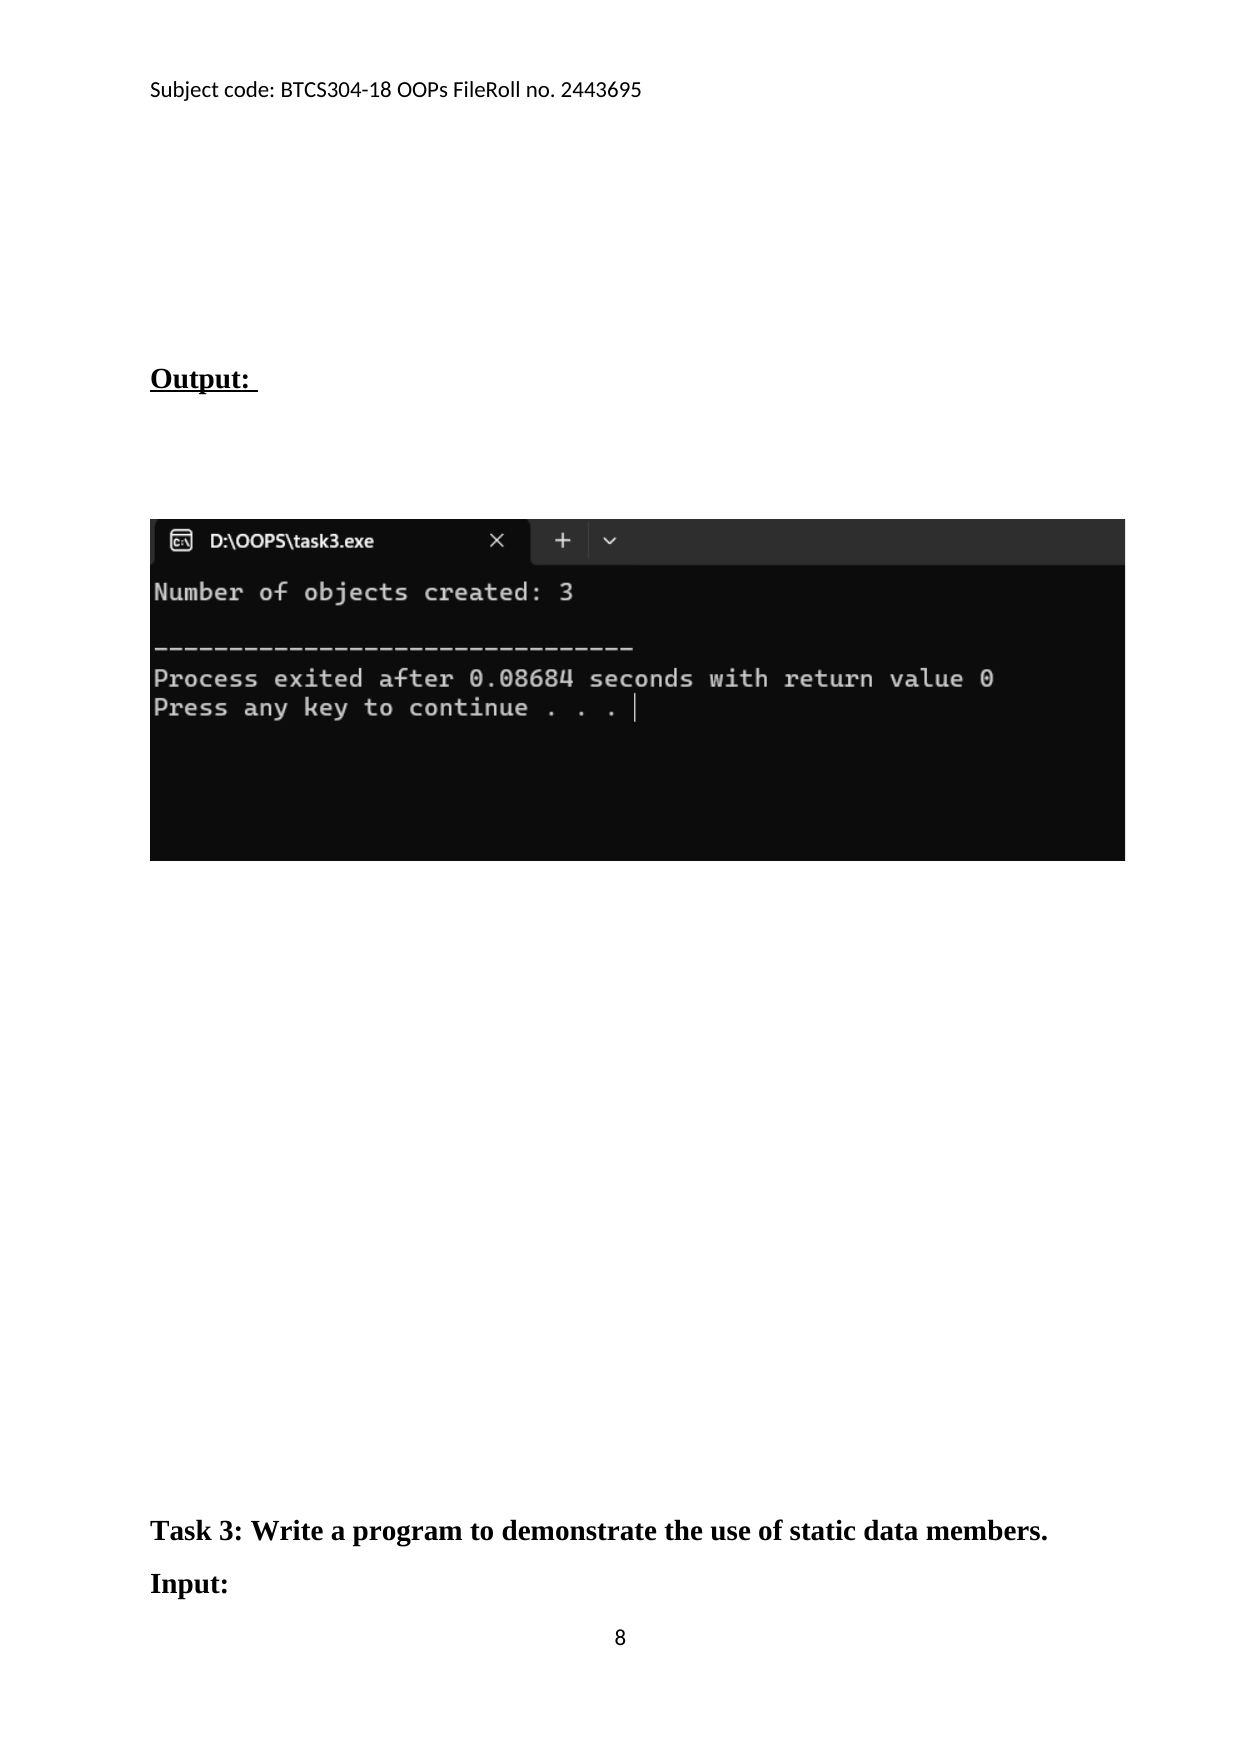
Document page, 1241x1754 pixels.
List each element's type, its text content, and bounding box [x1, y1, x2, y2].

text Input: [150, 1566, 1090, 1600]
text Output: [150, 361, 1090, 395]
picture [150, 519, 1125, 861]
text Task 3: Write a program to demonstrate the use of static data members. [150, 1513, 1090, 1547]
